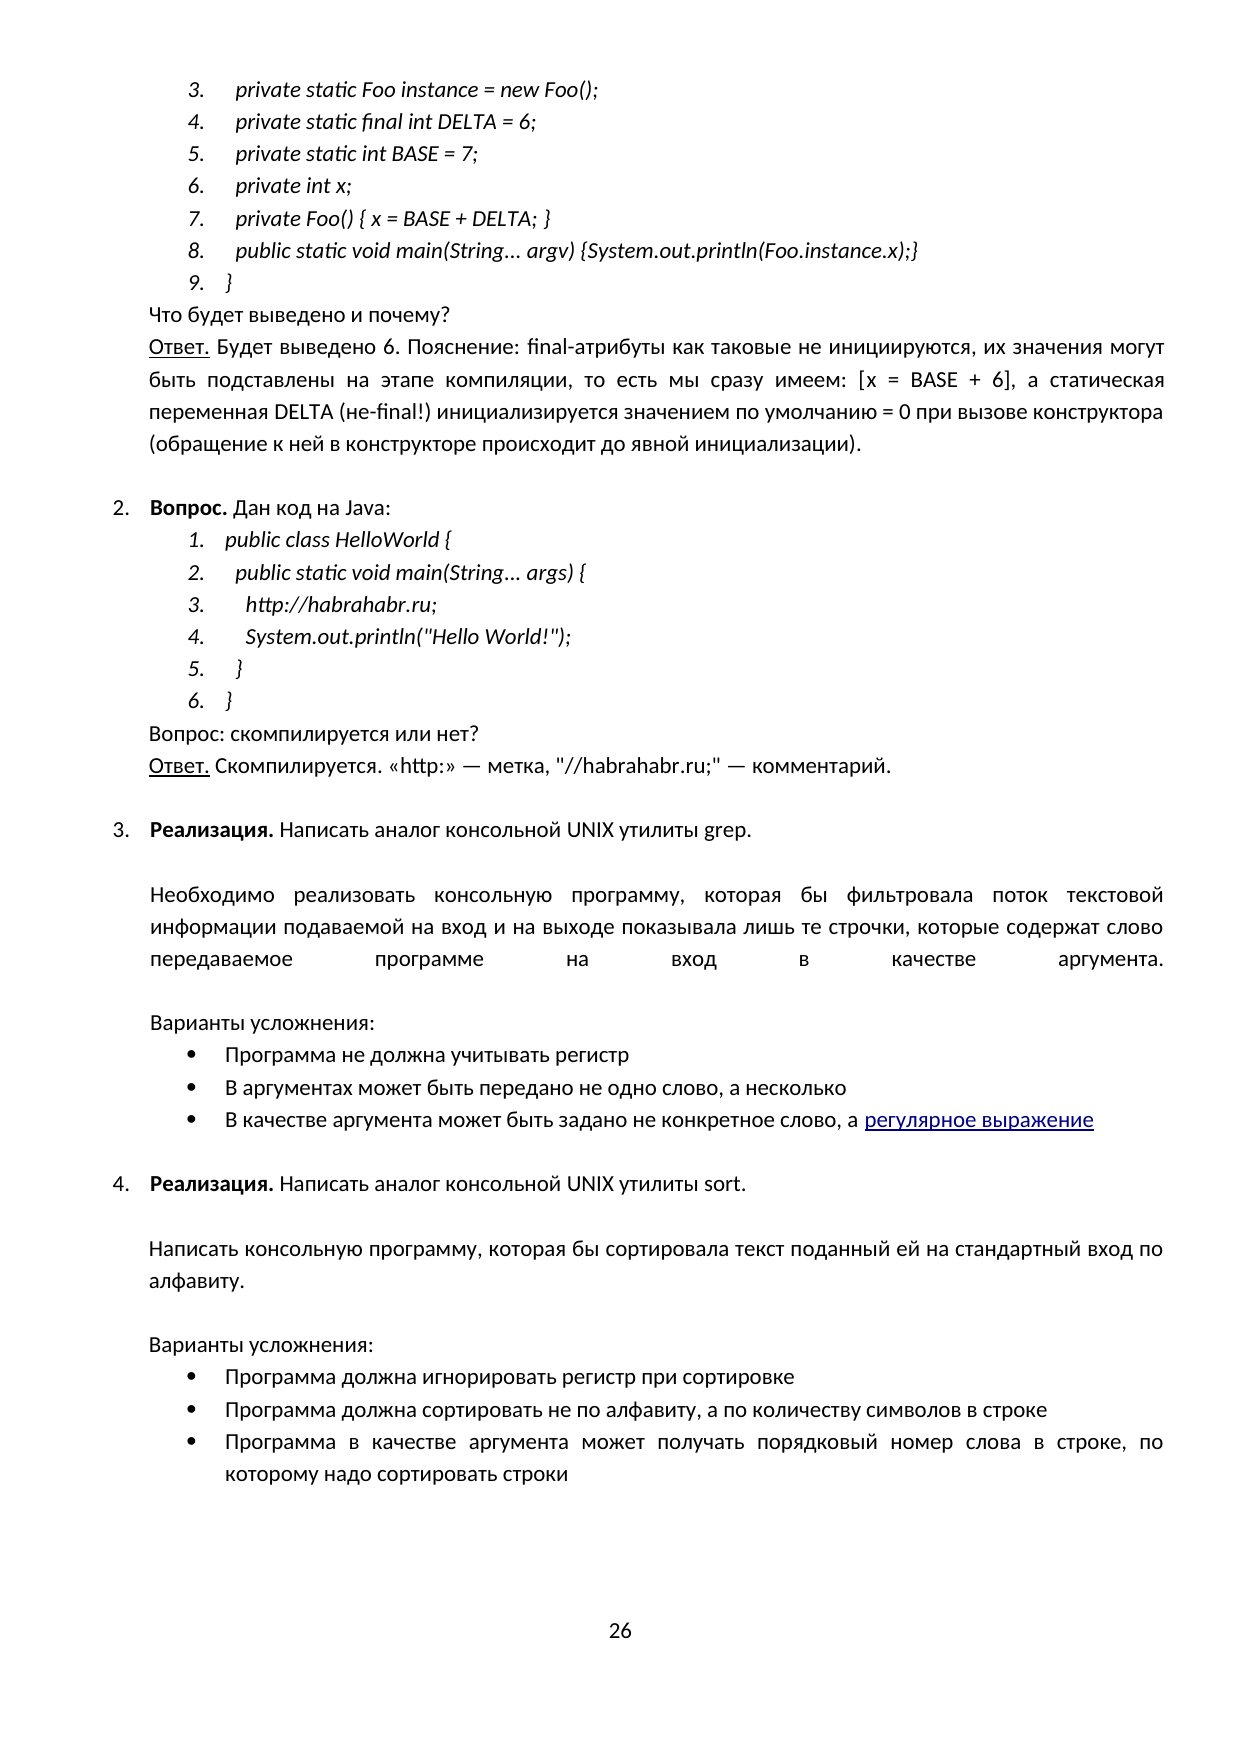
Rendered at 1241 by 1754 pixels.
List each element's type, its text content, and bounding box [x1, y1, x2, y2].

text Варианты усложнения: [149, 1298, 1165, 1358]
list } [187, 268, 1165, 296]
text Необходимо реализовать консольную программу, которая бы фильтровала поток текстовой информации подаваемой на вход и на выходе показывала лишь те строчки, которые содержат слово передаваемое программе на вход в качестве аргумента. Варианты усложнения: [150, 847, 1165, 1036]
text Ответ. Будет выведено 6. Пояснение: final-атрибуты как таковые не инициируются, их значения могут быть подставлены на этапе компиляции, то есть мы сразу имеем: [x = BASE + 6], а статическая переменная DELTA (не-final!) инициализируется значением по умолчанию = 0 при вызове конструктора (обращение к ней в конструкторе происходит до явной инициализации). [149, 332, 1165, 457]
list Реализация. Написать аналог консольной UNIX утилиты grep. [112, 815, 1165, 843]
list Программа должна сортировать не по алфавиту, а по количеству символов в строке [187, 1395, 1165, 1423]
list } [187, 687, 1165, 714]
list Программа в качестве аргумента может получать порядковый номер слова в строке, по которому надо сортировать строки [187, 1427, 1165, 1487]
list private Foo() { x = BASE + DELTA; } [187, 204, 1165, 232]
list private static Foo instance = new Foo(); [187, 75, 1165, 103]
text Написать консольную программу, которая бы сортировала текст поданный ей на стандартный вход по алфавиту. [149, 1202, 1165, 1294]
list Реализация. Написать аналог консольной UNIX утилиты sort. [112, 1169, 1165, 1197]
list Вопрос. Дан код на Java: [112, 493, 1165, 521]
list В аргументах может быть передано не одно слово, а несколько [187, 1073, 1165, 1101]
list System.out.println("Hello World!"); [187, 622, 1165, 650]
list private int x; [187, 172, 1165, 199]
list public class HelloWorld { [187, 526, 1165, 554]
list http://habrahabr.ru; [187, 590, 1165, 618]
list public static void main(String... args) { [187, 558, 1165, 586]
list В качестве аргумента может быть задано не конкретное слово, а регулярное выражение [187, 1105, 1165, 1133]
text Что будет выведено и почему? [149, 300, 1165, 328]
list Программа не должна учитывать регистр [187, 1041, 1165, 1069]
list private static final int DELTA = 6; [187, 107, 1165, 135]
text Вопрос: скомпилируется или нет? [149, 719, 1165, 747]
list } [187, 654, 1165, 682]
list private static int BASE = 7; [187, 139, 1165, 167]
list Программа должна игнорировать регистр при сортировке [187, 1362, 1165, 1391]
list public static void main(String... argv) {System.out.println(Foo.instance.x);} [187, 236, 1165, 264]
text Ответ. Скомпилируется. «http:» — метка, "//habrahabr.ru;" — комментарий. [149, 751, 1165, 779]
